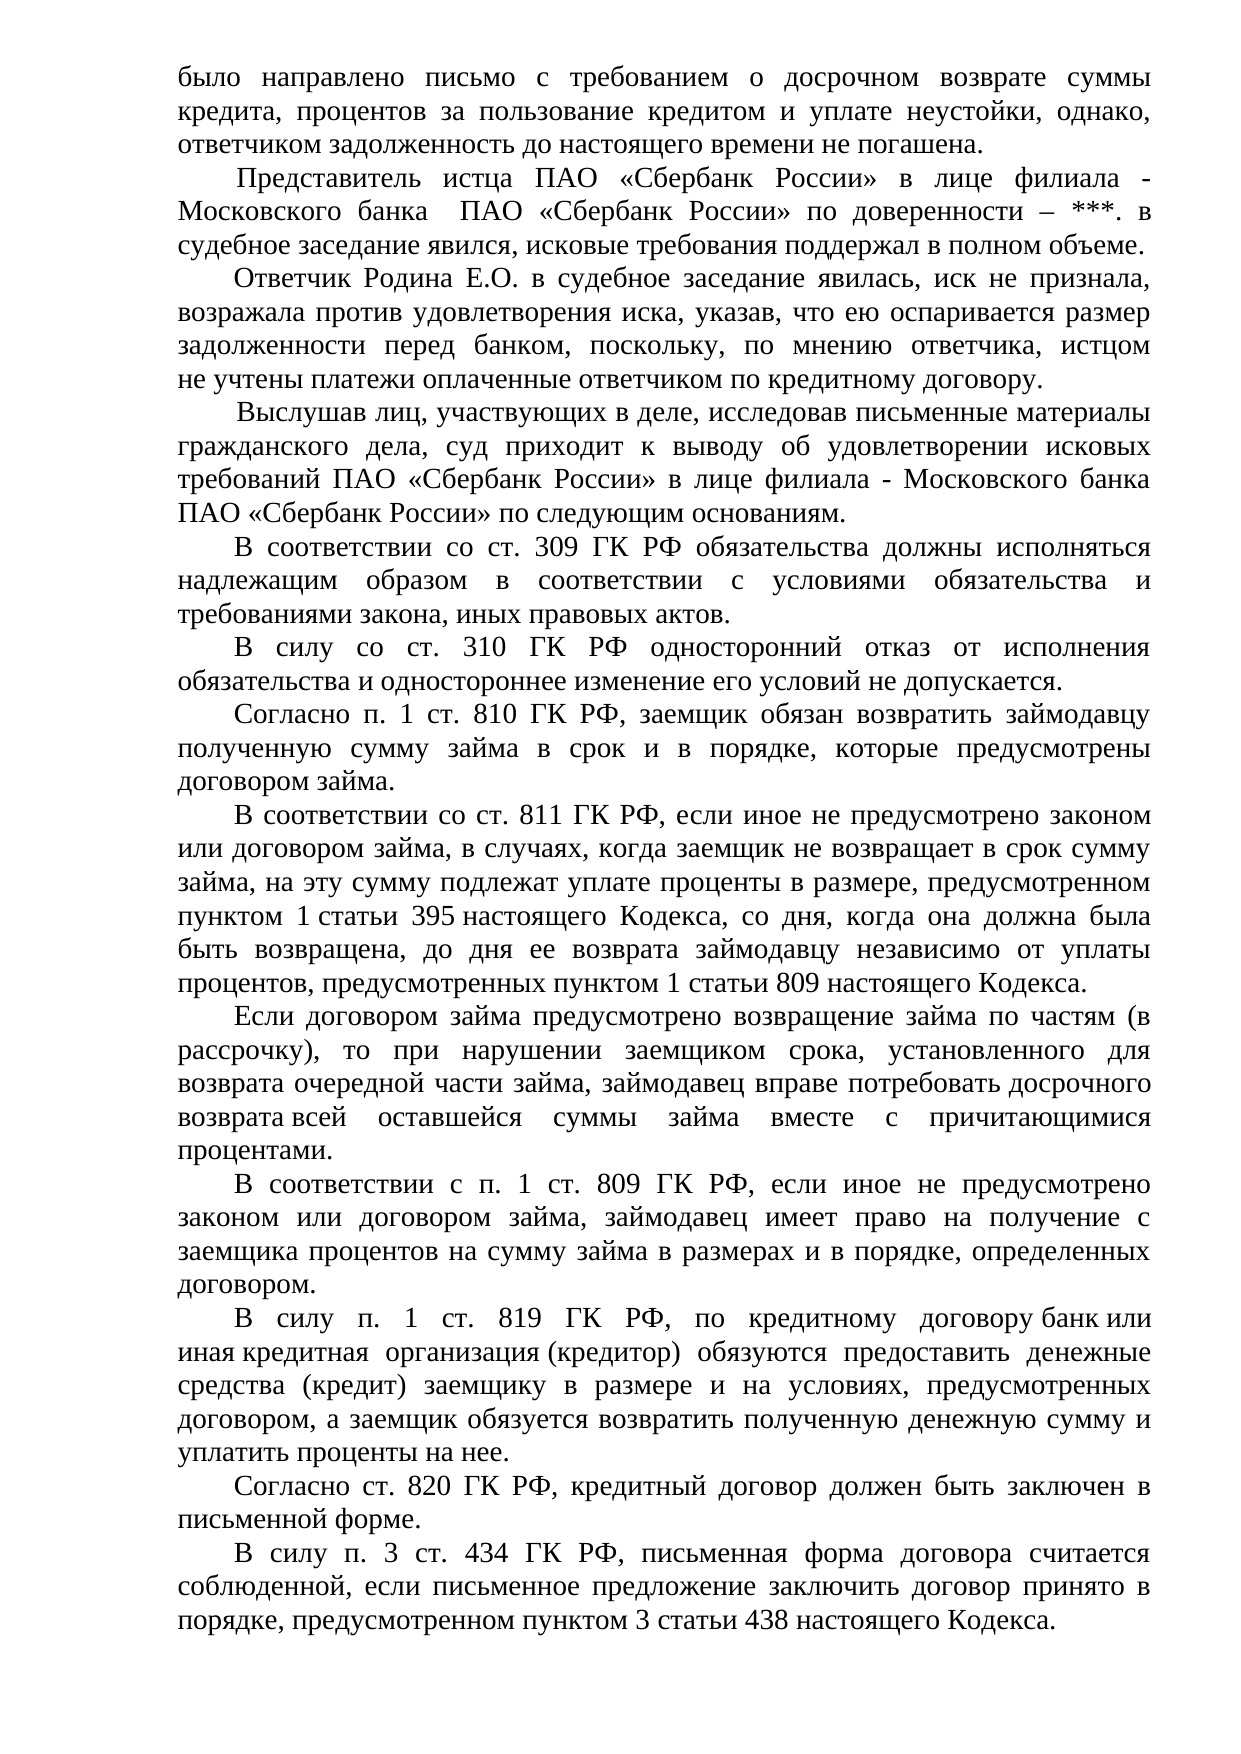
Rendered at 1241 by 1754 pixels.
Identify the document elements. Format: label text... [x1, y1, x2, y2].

text В соответствии с п. 1 ст. 809 ГК РФ, если иное не предусмотрено законом или договором займа, займодавец имеет право на получение с заемщика процентов на сумму займа в размерах и в порядке, определенных договором. [177, 1166, 1152, 1300]
text В силу со ст. 310 ГК РФ односторонний отказ от исполнения обязательства и одностороннее изменение его условий не допускается. [177, 629, 1152, 696]
text В силу п. 1 ст. 819 ГК РФ, по кредитному договору банк или иная кредитная организация (кредитор) обязуются предоставить денежные средства (кредит) заемщику в размере и на условиях, предусмотренных договором, а заемщик обязуется возвратить полученную денежную сумму и уплатить проценты на нее. [177, 1300, 1152, 1468]
text Ответчик Родина Е.О. в судебное заседание явилась, иск не признала, возражала против удовлетворения иска, указав, что ею оспаривается размер задолженности перед банком, поскольку, по мнению ответчика, истцом не учтены платежи оплаченные ответчиком по кредитному договору. [177, 260, 1152, 394]
text Выслушав лиц, участвующих в деле, исследовав письменные материалы гражданского дела, суд приходит к выводу об удовлетворении исковых требований ПАО «Сбербанк России» в лице филиала - Московского банка ПАО «Сбербанк России» по следующим основаниям. [177, 394, 1152, 529]
text В силу п. 3 ст. 434 ГК РФ, письменная форма договора считается соблюденной, если письменное предложение заключить договор принято в порядке, предусмотренном пунктом 3 статьи 438 настоящего Кодекса. [177, 1535, 1152, 1636]
text Согласно ст. 820 ГК РФ, кредитный договор должен быть заключен в письменной форме. [177, 1468, 1152, 1535]
text Представитель истца ПАО «Сбербанк России» в лице филиала - Московского банка ПАО «Сбербанк России» по доверенности – ***. в судебное заседание явился, исковые требования поддержал в полном объеме. [177, 160, 1152, 260]
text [177, 59, 1152, 160]
text Согласно п. 1 ст. 810 ГК РФ, заемщик обязан возвратить займодавцу полученную сумму займа в срок и в порядке, которые предусмотрены договором займа. [177, 696, 1152, 797]
text В соответствии со ст. 811 ГК РФ, если иное не предусмотрено законом или договором займа, в случаях, когда заемщик не возвращает в срок сумму займа, на эту сумму подлежат уплате проценты в размере, предусмотренном пунктом 1 статьи 395 настоящего Кодекса, со дня, когда она должна была быть возвращена, до дня ее возврата займодавцу независимо от уплаты процентов, предусмотренных пунктом 1 статьи 809 настоящего Кодекса. [177, 797, 1152, 998]
text Если договором займа предусмотрено возвращение займа по частям (в рассрочку), то при нарушении заемщиком срока, установленного для возврата очередной части займа, займодавец вправе потребовать досрочного возврата всей оставшейся суммы займа вместе с причитающимися процентами. [177, 998, 1152, 1166]
text В соответствии со ст. 309 ГК РФ обязательства должны исполняться надлежащим образом в соответствии с условиями обязательства и требованиями закона, иных правовых актов. [177, 529, 1152, 629]
